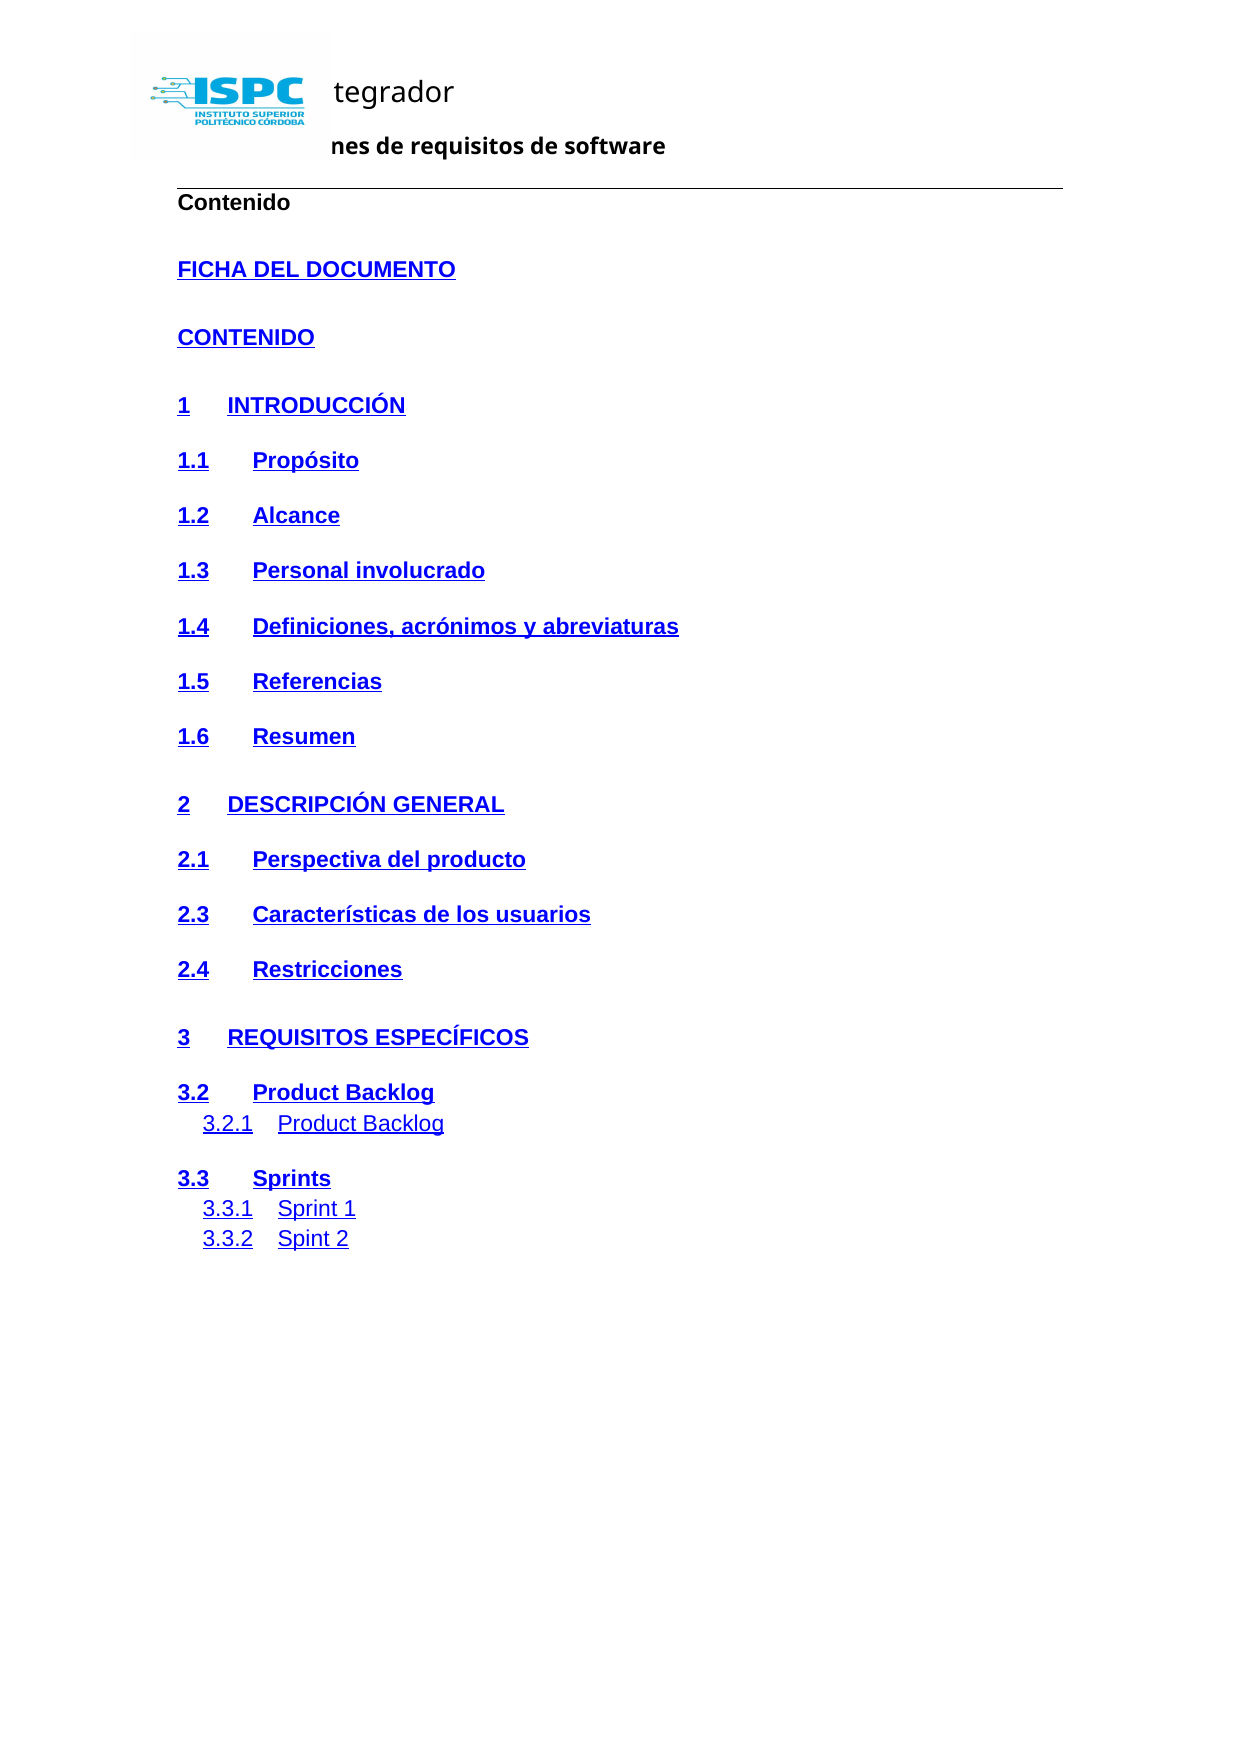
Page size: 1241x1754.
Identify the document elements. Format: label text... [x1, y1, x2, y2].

text Contenido [177, 189, 1063, 215]
picture [129, 31, 333, 160]
